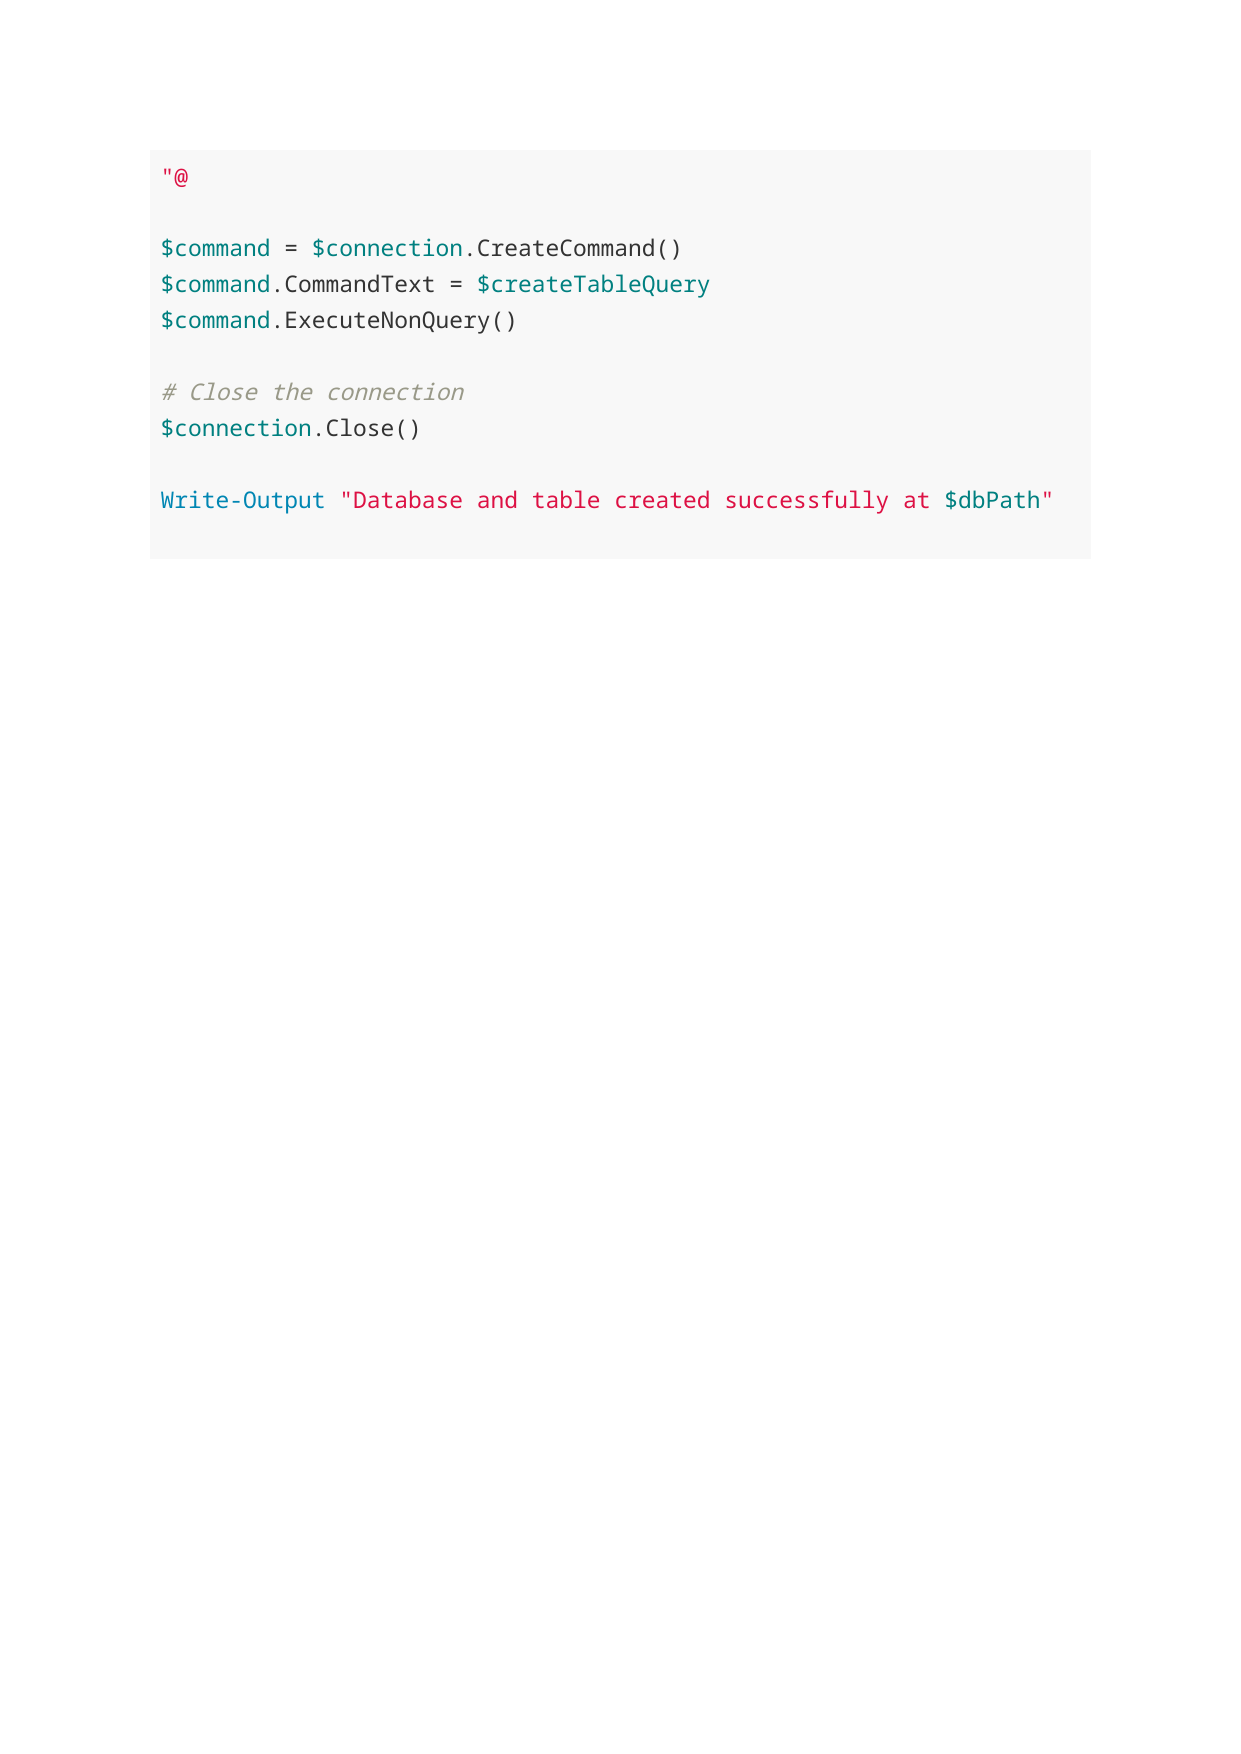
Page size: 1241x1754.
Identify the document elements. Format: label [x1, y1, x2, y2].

table_header [150, 150, 1091, 559]
